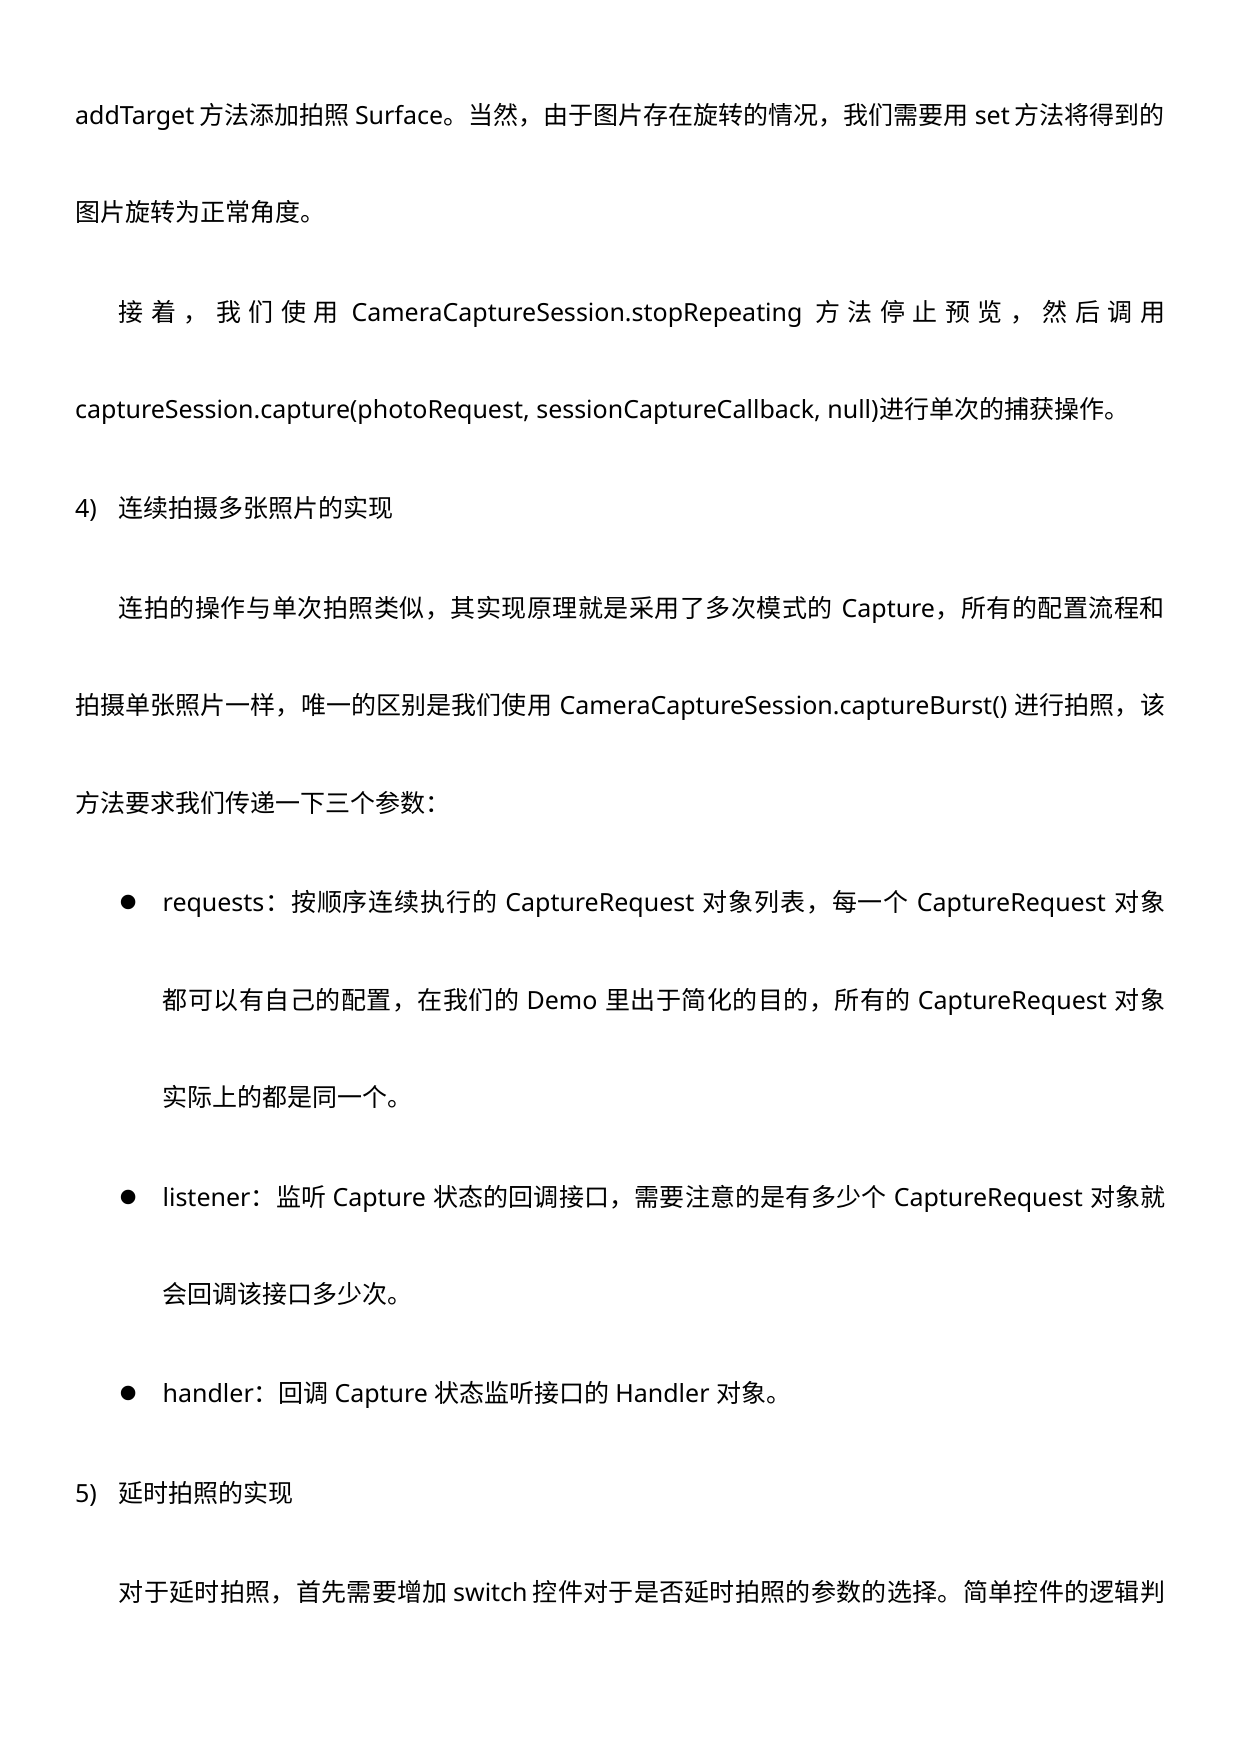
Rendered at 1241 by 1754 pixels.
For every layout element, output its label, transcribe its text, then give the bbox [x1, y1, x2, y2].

list 延时拍照的实现 [75, 1459, 1165, 1524]
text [75, 81, 1165, 243]
list 连续拍摄多张照片的实现 [75, 474, 1165, 539]
list handler：回调 Capture 状态监听接口的 Handler 对象。 [119, 1359, 1165, 1424]
list requests：按顺序连续执行的 CaptureRequest 对象列表，每一个 CaptureRequest 对象都可以有自己的配置，在我们的 Demo 里出于简化的目的，所有的 CaptureRequest 对象实际上的都是同一个。 [119, 868, 1165, 1128]
list listener：监听 Capture 状态的回调接口，需要注意的是有多少个 CaptureRequest 对象就会回调该接口多少次。 [119, 1163, 1165, 1325]
text 连拍的操作与单次拍照类似，其实现原理就是采用了多次模式的 Capture，所有的配置流程和拍摄单张照片一样，唯一的区别是我们使用 CameraCaptureSession.captureBurst() 进行拍照，该方法要求我们传递一下三个参数： [75, 574, 1165, 834]
text 接着，我们使用CameraCaptureSession.stopRepeating方法停止预览，然后调用captureSession.capture(photoRequest, sessionCaptureCallback, null)进行单次的捕获操作。 [75, 278, 1165, 440]
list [75, 1558, 1165, 1623]
